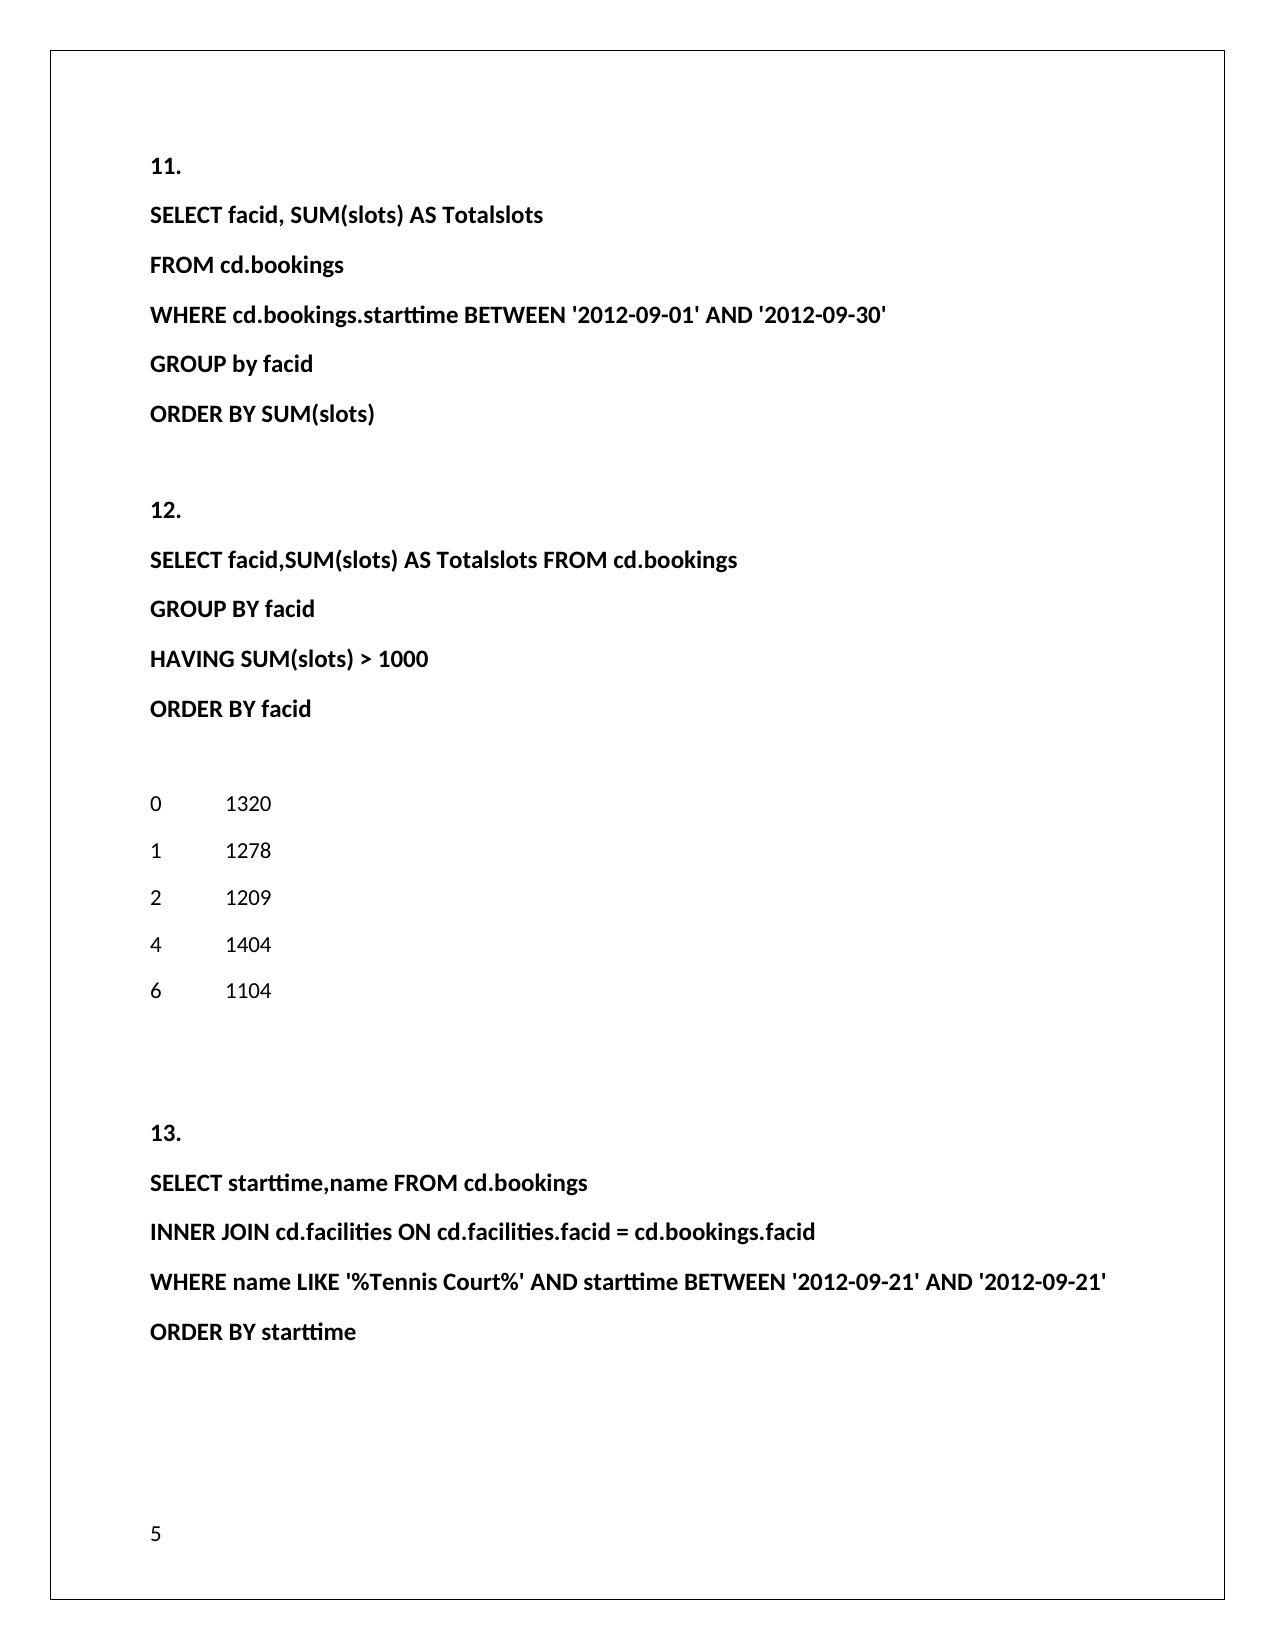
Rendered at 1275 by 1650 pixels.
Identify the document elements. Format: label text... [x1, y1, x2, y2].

text ORDER BY starttime [150, 1316, 1125, 1346]
text ORDER BY facid [150, 693, 1125, 723]
text HAVING SUM(slots) > 1000 [150, 643, 1125, 674]
text INNER JOIN cd.facilities ON cd.facilities.facid = cd.bookings.facid [150, 1216, 1125, 1247]
text SELECT facid, SUM(slots) AS Totalslots [150, 199, 1125, 230]
text 13. [150, 1117, 1125, 1148]
text SELECT facid,SUM(slots) AS Totalslots FROM cd.bookings [150, 544, 1125, 574]
text FROM cd.bookings [150, 249, 1125, 280]
text SELECT starttime,name FROM cd.bookings [150, 1167, 1125, 1197]
text 11. [150, 150, 1125, 181]
text GROUP BY facid [150, 593, 1125, 624]
text WHERE name LIKE '%Tennis Court%' AND starttime BETWEEN '2012-09-21' AND '2012-09-21' [150, 1266, 1125, 1297]
text 12. [150, 494, 1125, 525]
text 6 1104 [150, 977, 1125, 1005]
text 0 1320 [150, 789, 1125, 817]
text 1 1278 [150, 836, 1125, 864]
text 2 1209 [150, 883, 1125, 911]
text ORDER BY SUM(slots) [150, 398, 1125, 428]
text 4 1404 [150, 930, 1125, 958]
text WHERE cd.bookings.starttime BETWEEN '2012-09-01' AND '2012-09-30' [150, 299, 1125, 329]
text GROUP by facid [150, 348, 1125, 379]
